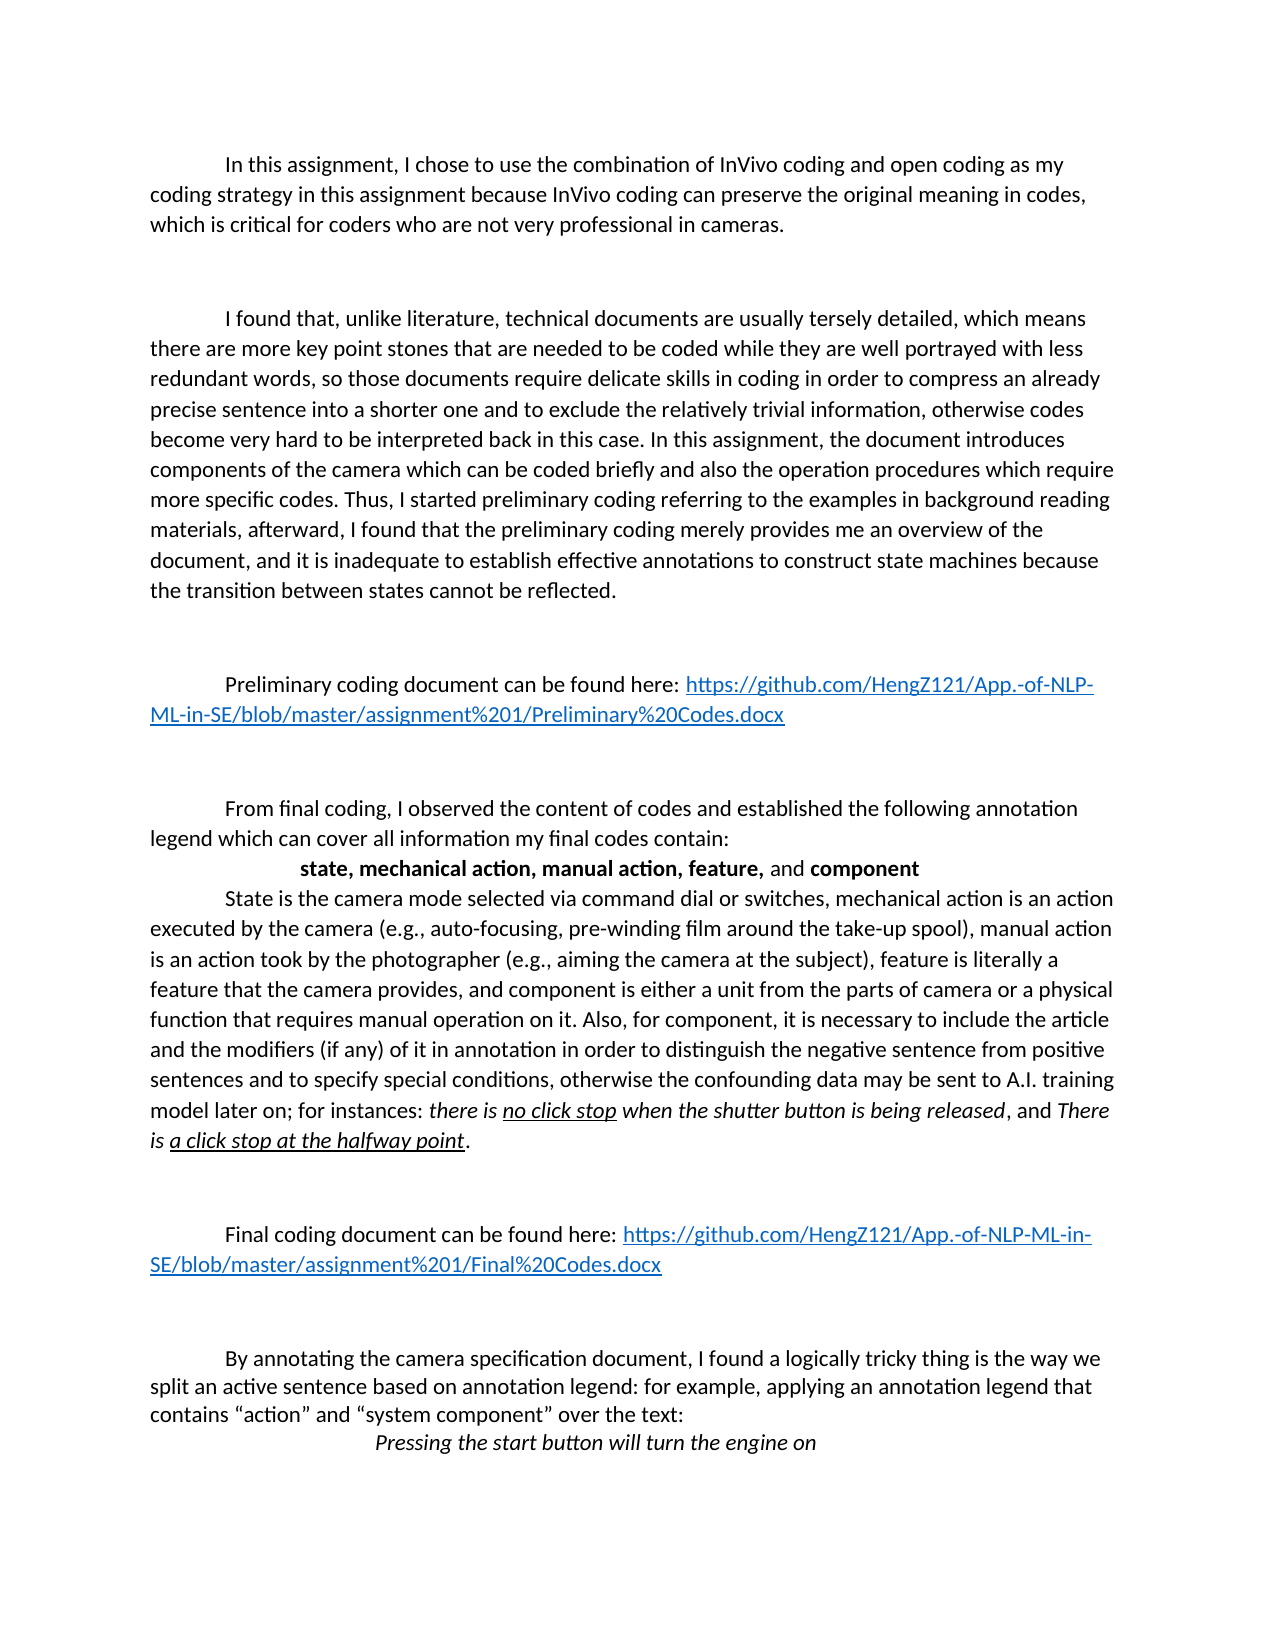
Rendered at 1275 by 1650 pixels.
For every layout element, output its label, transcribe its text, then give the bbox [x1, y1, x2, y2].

text By annotating the camera specification document, I found a logically tricky thing is the way we split an active sentence based on annotation legend: for example, applying an annotation legend that contains “action” and “system component” over the text: [150, 1344, 1125, 1428]
text Final coding document can be found here: https://github.com/HengZ121/App.-of-NLP-ML-in-SE/blob/master/assignment%201/Final%20Codes.docx [150, 1220, 1125, 1278]
text From final coding, I observed the content of codes and established the following annotation legend which can cover all information my final codes contain: [150, 794, 1125, 852]
text In this assignment, I chose to use the combination of InVivo coding and open coding as my coding strategy in this assignment because InVivo coding can preserve the original meaning in codes, which is critical for coders who are not very professional in cameras. [150, 150, 1125, 238]
text Pressing the start button will turn the engine on [300, 1428, 1125, 1456]
text I found that, unlike literature, technical documents are usually tersely detailed, which means there are more key point stones that are needed to be coded while they are well portrayed with less redundant words, so those documents require delicate skills in coding in order to compress an already precise sentence into a shorter one and to exclude the relatively trivial information, otherwise codes become very hard to be interpreted back in this case. In this assignment, the document introduces components of the camera which can be coded briefly and also the operation procedures which require more specific codes. Thus, I started preliminary coding referring to the examples in background reading materials, afterward, I found that the preliminary coding merely provides me an overview of the document, and it is inadequate to establish effective annotations to construct state machines because the transition between states cannot be reflected. [150, 304, 1125, 604]
text State is the camera mode selected via command dial or switches, mechanical action is an action executed by the camera (e.g., auto-focusing, pre-winding film around the take-up spool), manual action is an action took by the photographer (e.g., aiming the camera at the subject), feature is literally a feature that the camera provides, and component is either a unit from the parts of camera or a physical function that requires manual operation on it. Also, for component, it is necessary to include the article and the modifiers (if any) of it in annotation in order to distinguish the negative sentence from positive sentences and to specify special conditions, otherwise the confounding data may be sent to A.I. training model later on; for instances: there is no click stop when the shutter button is being released, and There is a click stop at the halfway point. [150, 884, 1125, 1154]
text Preliminary coding document can be found here: https://github.com/HengZ121/App.-of-NLP-ML-in-SE/blob/master/assignment%201/Preliminary%20Codes.docx [150, 670, 1125, 728]
text state, mechanical action, manual action, feature, and component [225, 854, 1125, 882]
